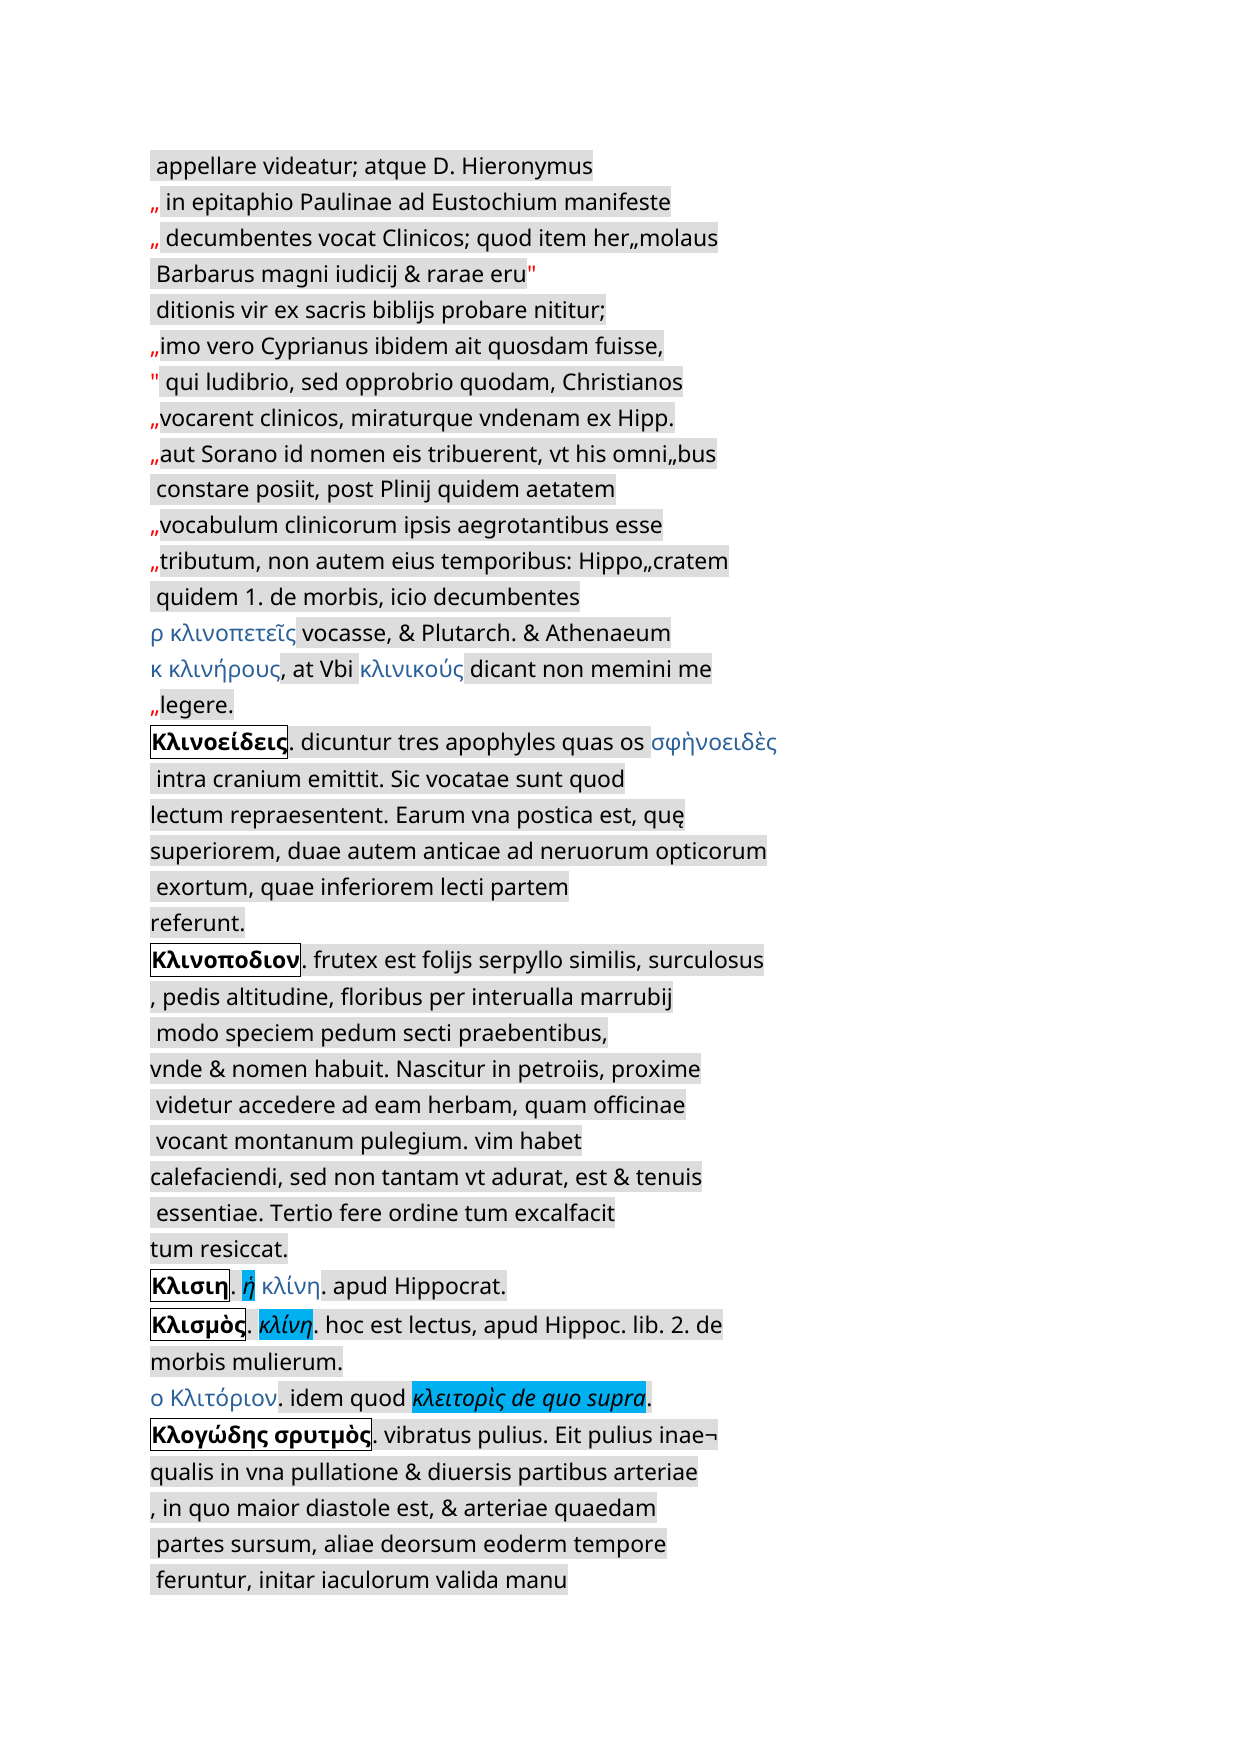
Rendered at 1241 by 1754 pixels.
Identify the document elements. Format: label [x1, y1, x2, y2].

text [150, 150, 1090, 1595]
